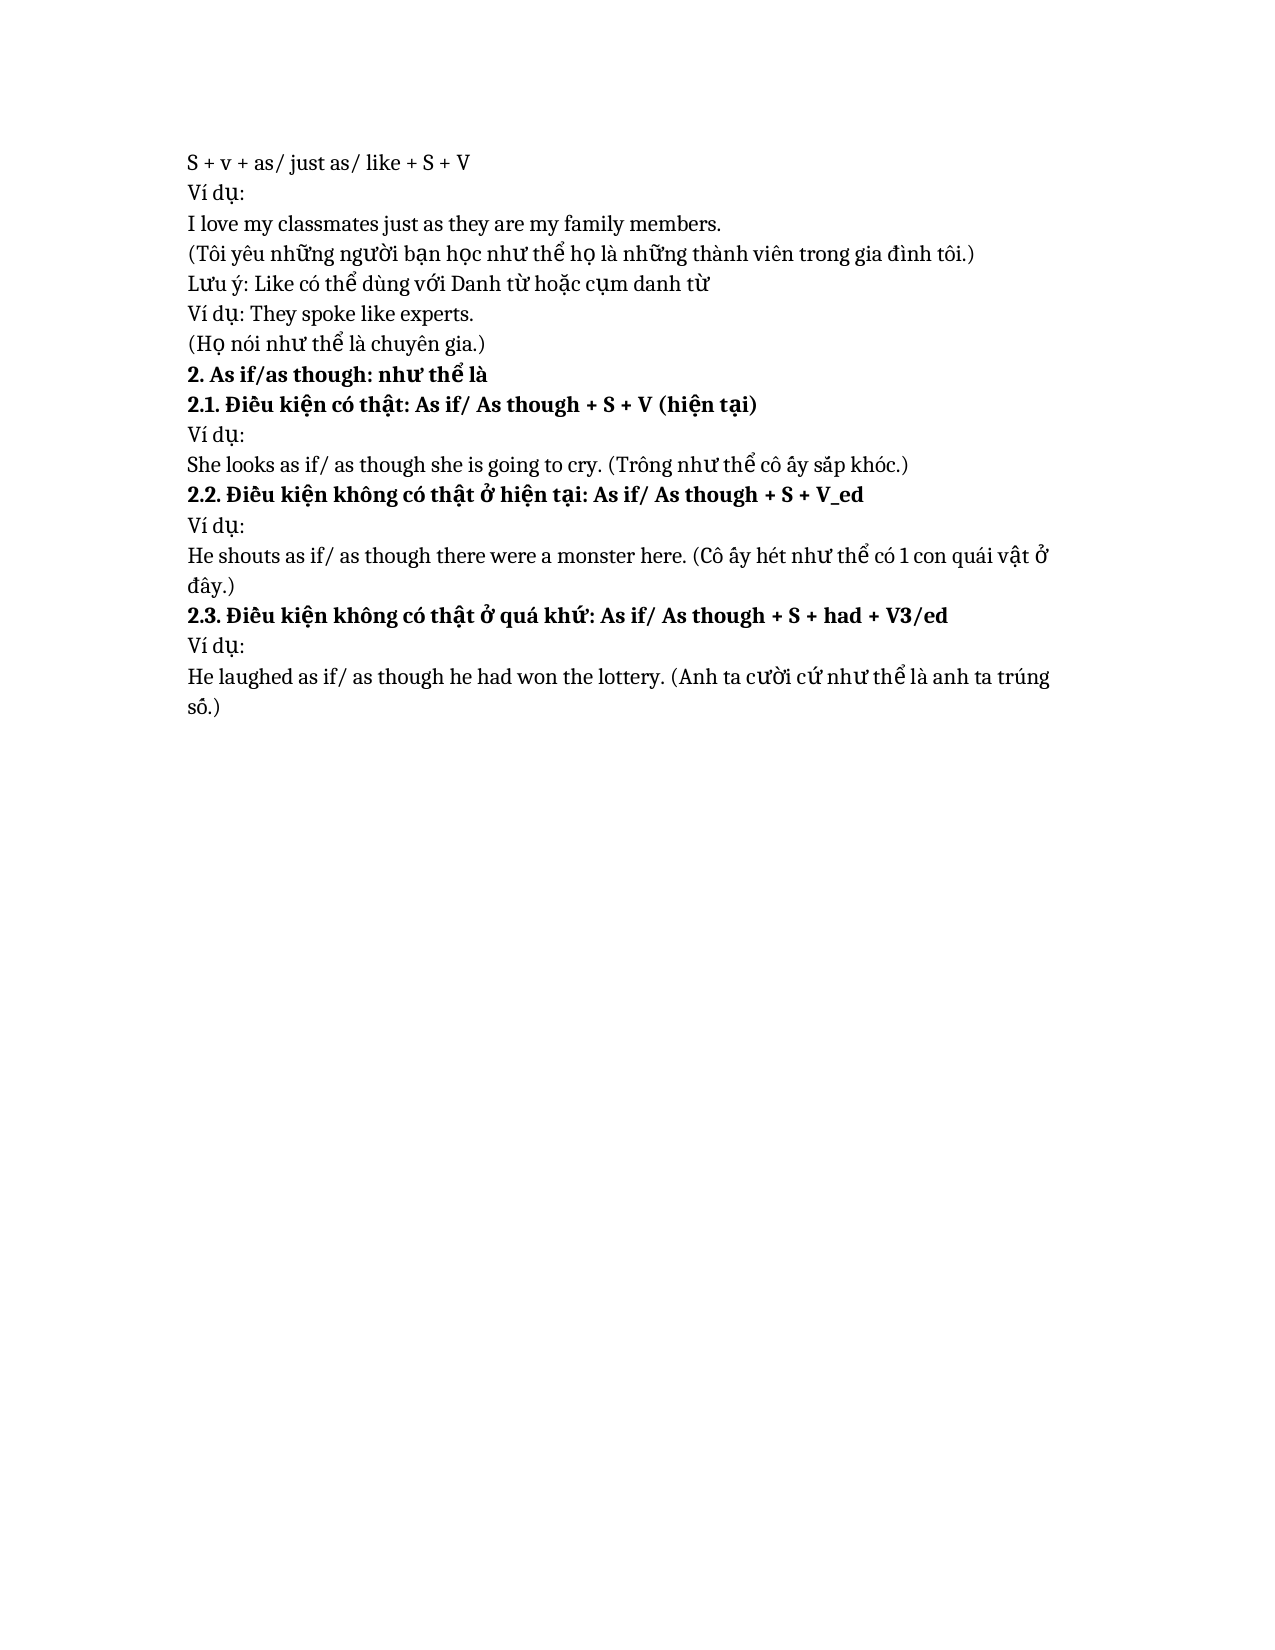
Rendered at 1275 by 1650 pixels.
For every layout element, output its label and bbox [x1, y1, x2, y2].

text [187, 150, 1087, 750]
